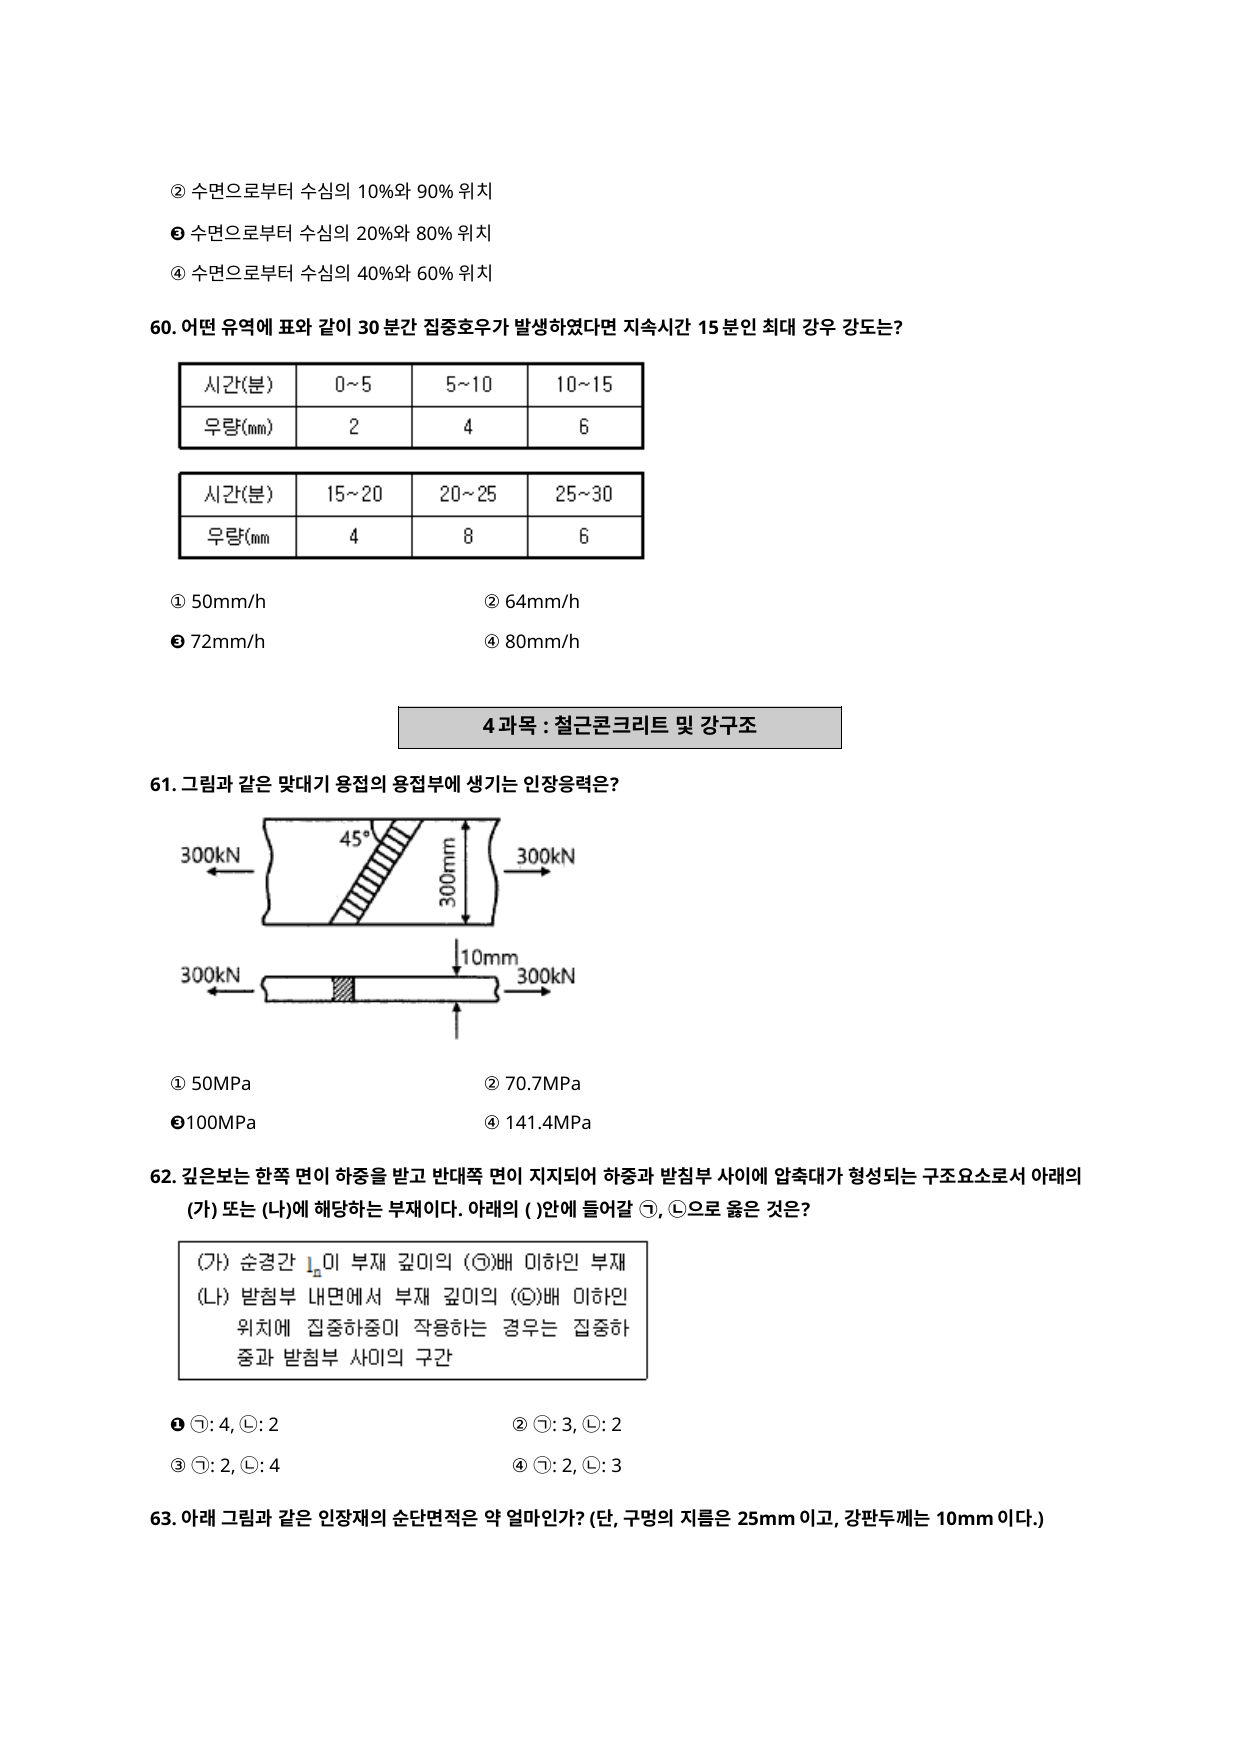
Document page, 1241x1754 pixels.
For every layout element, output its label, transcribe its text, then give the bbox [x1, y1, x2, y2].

table_header 4과목 : 철근콘크리트 및 강구조 [399, 708, 841, 748]
text ❶ ㉠: 4, ㉡: 2 ② ㉠: 3, ㉡: 2 [150, 1409, 1090, 1436]
text ① 50mm/h ② 64mm/h [150, 588, 1090, 614]
text ② 수면으로부터 수심의 10%와 90% 위치 [150, 177, 1090, 204]
picture [169, 810, 587, 1051]
text 63. 아래 그림과 같은 인장재의 순단면적은 약 얼마인가? (단, 구멍의 지름은 25mm이고, 강판두께는 10mm이다.) [150, 1504, 1090, 1531]
text ④ 수면으로부터 수심의 40%와 60% 위치 [150, 259, 1090, 286]
text 61. 그림과 같은 맞대기 용접의 용접부에 생기는 인장응력은? [150, 769, 1090, 796]
text ❸ 수면으로부터 수심의 20%와 80% 위치 [150, 218, 1090, 245]
text ③ ㉠: 2, ㉡: 4 ④ ㉠: 2, ㉡: 3 [150, 1450, 1090, 1477]
text ❸ 72mm/h ④ 80mm/h [150, 628, 1090, 653]
text 60. 어떤 유역에 표와 같이 30분간 집중호우가 발생하였다면 지속시간 15분인 최대 강우 강도는? [150, 312, 1090, 340]
picture [169, 353, 654, 569]
text ❸100MPa ④ 141.4MPa [150, 1109, 1090, 1135]
picture [169, 1235, 656, 1390]
text 62. 깊은보는 한쪽 면이 하중을 받고 반대쪽 면이 지지되어 하중과 받침부 사이에 압축대가 형성되는 구조요소로서 아래의 (가) 또는 (나)에 해당하는 부재이다. 아래의 ( )안에 들어갈 ㉠, ㉡으로 옳은 것은? [150, 1162, 1090, 1221]
text ① 50MPa ② 70.7MPa [150, 1070, 1090, 1096]
